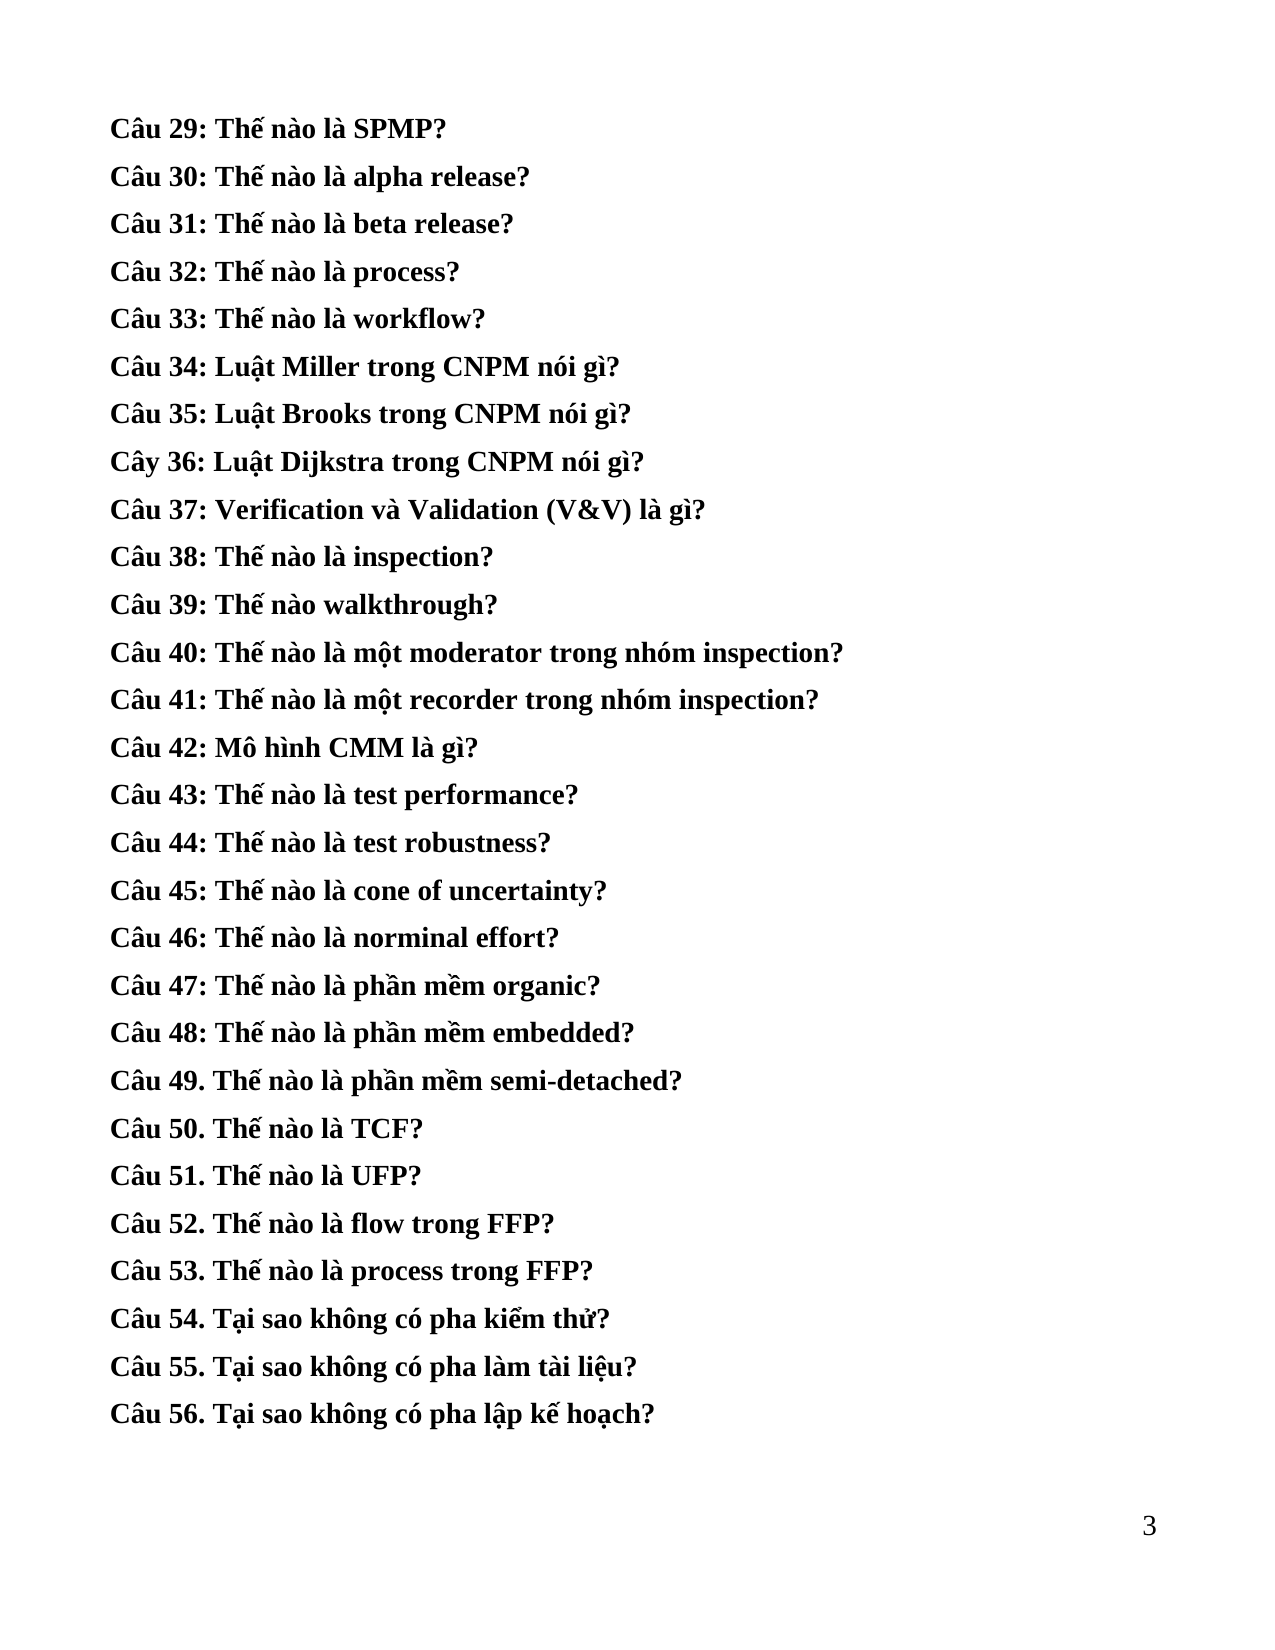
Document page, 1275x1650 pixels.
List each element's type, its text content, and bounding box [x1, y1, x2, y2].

text Câu 29: Thế nào là SPMP? 10 [109, 111, 1156, 144]
text Câu 31: Thế nào là beta release? 11 [109, 206, 1156, 240]
text Câu 34: Luật Miller trong CNPM nói gì? 11 [109, 349, 1156, 383]
text Câu 35: Luật Brooks trong CNPM nói gì? 11 [109, 397, 1156, 430]
text Câu 47: Thế nào là phần mềm organic? 14 [109, 968, 1156, 1001]
text Câu 38: Thế nào là inspection? 12 [109, 539, 1156, 573]
text Câu 46: Thế nào là norminal effort? 14 [109, 920, 1156, 954]
text Câu 40: Thế nào là một moderator trong nhóm inspection? 12 [109, 635, 1156, 668]
text Câu 50. Thế nào là TCF? 15 [109, 1111, 1156, 1144]
text Cây 36: Luật Dijkstra trong CNPM nói gì? 11 [109, 444, 1156, 478]
text Câu 30: Thế nào là alpha release? 11 [109, 159, 1156, 192]
text Câu 32: Thế nào là process? 11 [109, 254, 1156, 287]
text Câu 33: Thế nào là workflow? 11 [109, 301, 1156, 335]
text Câu 52. Thế nào là flow trong FFP? 15 [109, 1206, 1156, 1239]
text Câu 45: Thế nào là cone of uncertainty? 14 [109, 873, 1156, 906]
text Câu 41: Thế nào là một recorder trong nhóm inspection? 13 [109, 682, 1156, 716]
text Câu 56. Tại sao không có pha lập kế hoạch? 16 [109, 1396, 1156, 1430]
text Câu 51. Thế nào là UFP? 15 [109, 1158, 1156, 1192]
text Câu 55. Tại sao không có pha làm tài liệu? 16 [109, 1349, 1156, 1382]
text Câu 44: Thế nào là test robustness? 13 [109, 825, 1156, 859]
text Câu 42: Mô hình CMM là gì? 13 [109, 730, 1156, 763]
text Câu 39: Thế nào walkthrough? 12 [109, 587, 1156, 621]
text Câu 48: Thế nào là phần mềm embedded? 14 [109, 1016, 1156, 1049]
text Câu 54. Tại sao không có pha kiểm thử? 16 [109, 1301, 1156, 1335]
text Câu 37: Verification và Validation (V&V) là gì? 11 [109, 492, 1156, 525]
text Câu 49. Thế nào là phần mềm semi-detached? 14 [109, 1063, 1156, 1097]
text Câu 43: Thế nào là test performance? 13 [109, 777, 1156, 811]
text Câu 53. Thế nào là process trong FFP? 15 [109, 1253, 1156, 1287]
